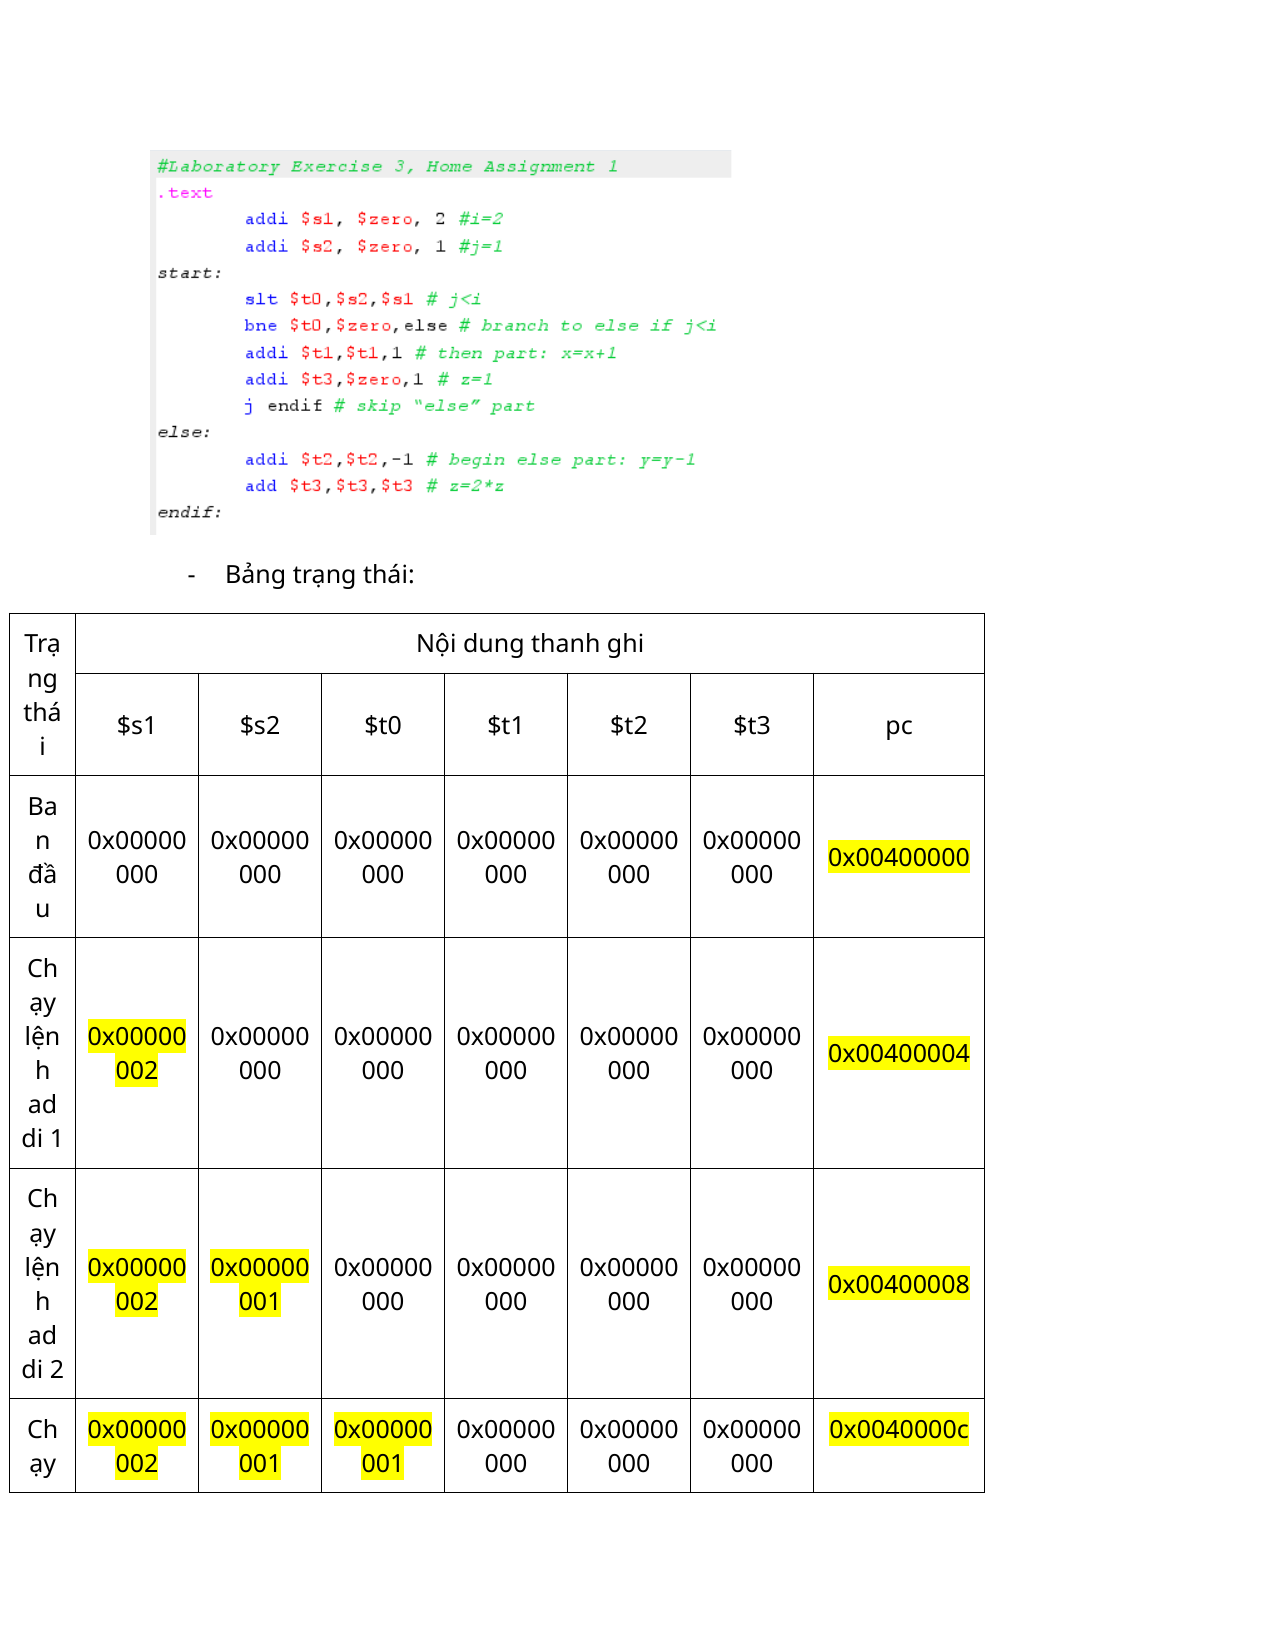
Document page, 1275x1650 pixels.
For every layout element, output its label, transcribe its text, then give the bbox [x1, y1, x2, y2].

table_cell 0x00400008 [814, 1169, 984, 1398]
list Bảng trạng thái: [187, 557, 1125, 591]
table_cell 0x00000000 [322, 938, 444, 1168]
table_cell $s1 [76, 674, 198, 775]
table_cell 0x00000000 [445, 938, 567, 1168]
table_cell pc [814, 674, 984, 775]
table_cell 0x00000000 [322, 1169, 444, 1398]
table_cell 0x00400000 [814, 776, 984, 937]
table_cell 0x00400004 [814, 938, 984, 1168]
table_cell 0x00000000 [199, 776, 321, 937]
table_cell 0x00000000 [445, 1399, 567, 1492]
table_cell 0x00000000 [322, 776, 444, 937]
table_header Nội dung thanh ghi [76, 614, 984, 673]
table_cell $s2 [199, 674, 321, 775]
table_cell 0x00000000 [691, 776, 813, 937]
table_cell 0x00000000 [568, 776, 690, 937]
table_cell $t3 [691, 674, 813, 775]
table_cell 0x00000001 [199, 1169, 321, 1398]
table_cell 0x0040000c [814, 1399, 984, 1492]
table_cell 0x00000000 [691, 938, 813, 1168]
table_cell 0x00000000 [445, 1169, 567, 1398]
table_cell 0x00000000 [76, 776, 198, 937]
table_cell $t0 [322, 674, 444, 775]
table_cell 0x00000002 [76, 938, 198, 1168]
table_cell 0x00000002 [76, 1399, 198, 1492]
table_cell Ban đầu [10, 776, 75, 937]
table_cell 0x00000000 [568, 938, 690, 1168]
table_cell 0x00000000 [691, 1169, 813, 1398]
table_cell $t2 [568, 674, 690, 775]
table_cell 0x00000002 [76, 1169, 198, 1398]
table_cell 0x00000001 [322, 1399, 444, 1492]
table_header Trạng thái [10, 614, 75, 775]
table_cell 0x00000000 [199, 938, 321, 1168]
picture [150, 150, 732, 535]
table_cell 0x00000000 [691, 1399, 813, 1492]
table_cell $t1 [445, 674, 567, 775]
table_cell Chạy lệnh slt [10, 1399, 75, 1492]
table_cell 0x00000001 [199, 1399, 321, 1492]
table_cell Chạy lệnh addi 2 [10, 1169, 75, 1398]
table_cell 0x00000000 [568, 1169, 690, 1398]
table_cell 0x00000000 [445, 776, 567, 937]
table_cell 0x00000000 [568, 1399, 690, 1492]
table_cell Chạy lệnh addi 1 [10, 938, 75, 1168]
